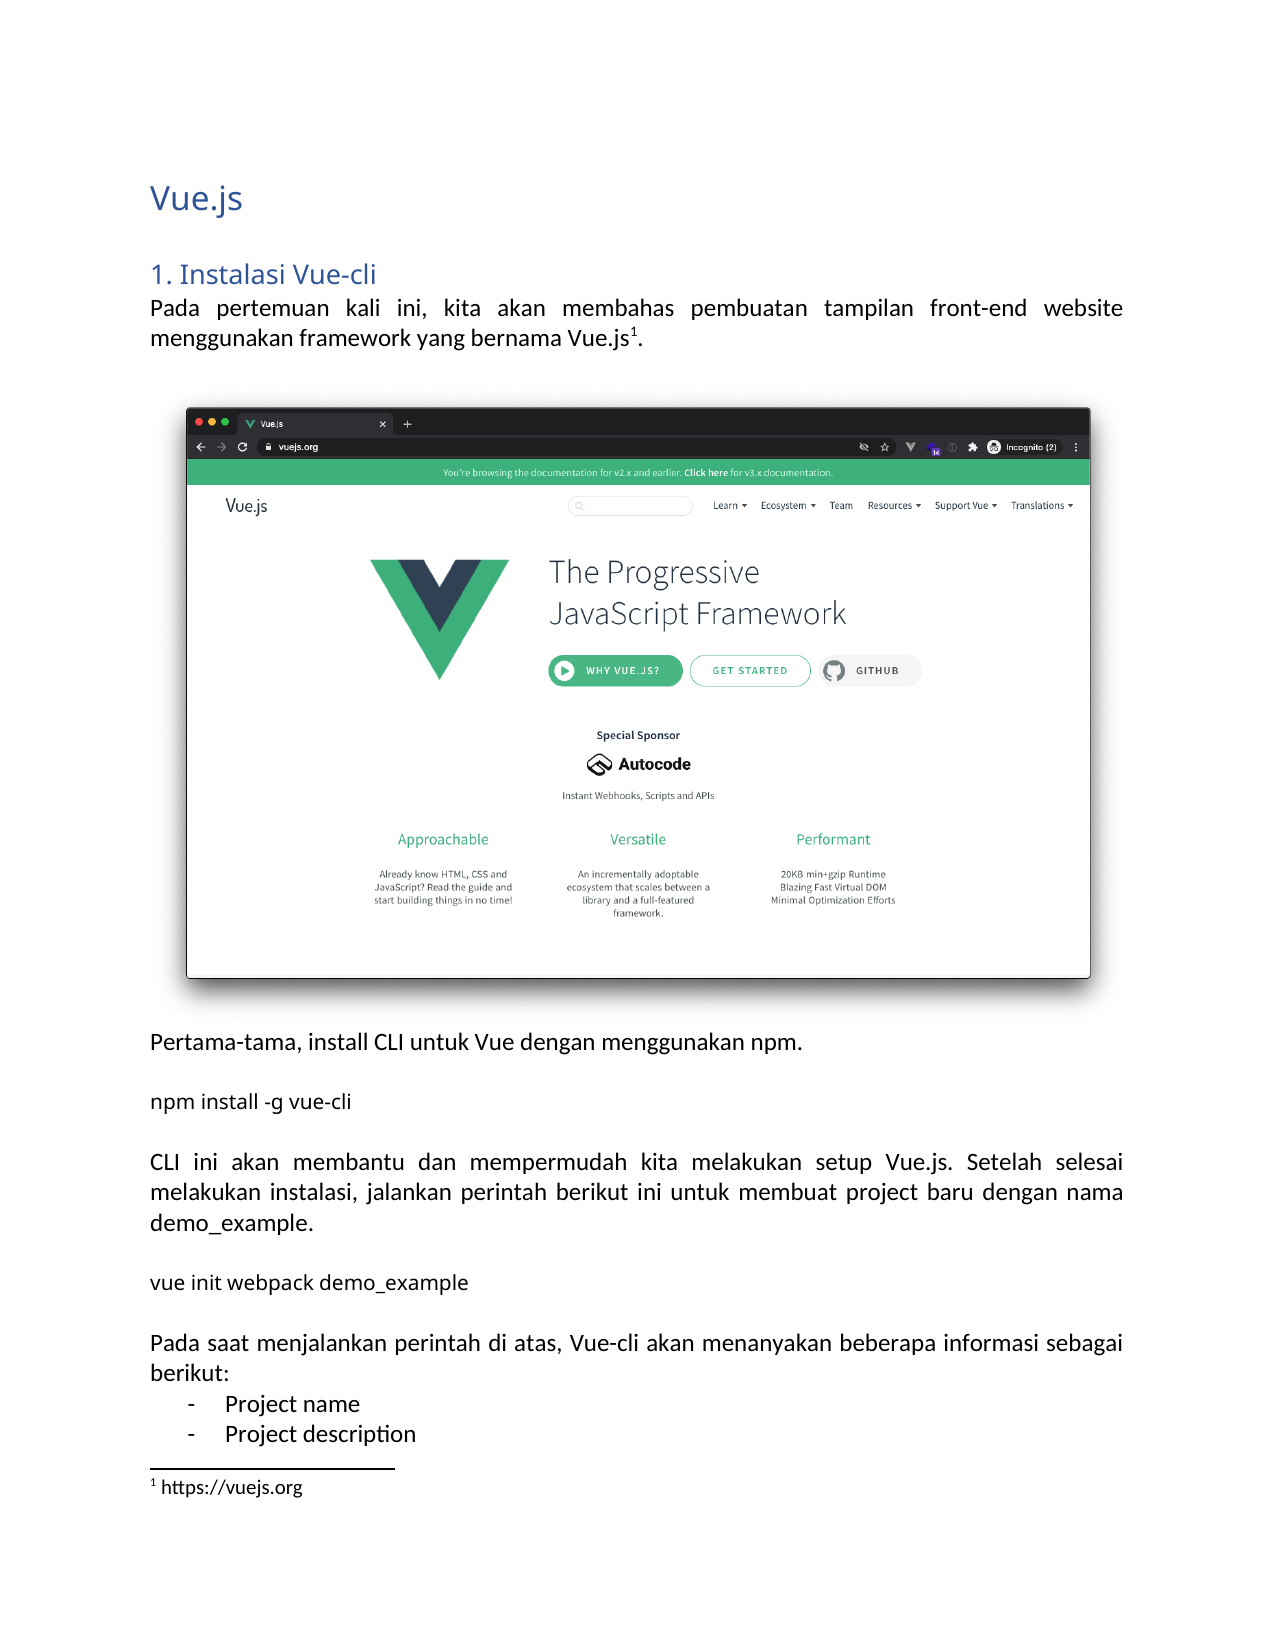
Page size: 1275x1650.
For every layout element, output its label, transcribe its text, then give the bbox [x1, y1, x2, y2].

text Pada saat menjalankan perintah di atas, Vue-cli akan menanyakan beberapa informasi sebagai berikut: [150, 1327, 1125, 1388]
subtitle 1. Instalasi Vue-cli [150, 255, 1125, 292]
text vue init webpack demo_example [150, 1268, 1125, 1296]
text Pada pertemuan kali ini, kita akan membahas pembuatan tampilan front-end website menggunakan framework yang bernama Vue.js. [150, 292, 1125, 353]
picture [150, 383, 1125, 1026]
text npm install -g vue-cli [150, 1087, 1125, 1115]
text Pertama-tama, install CLI untuk Vue dengan menggunakan npm. [150, 1026, 1125, 1056]
text CLI ini akan membantu dan mempermudah kita melakukan setup Vue.js. Setelah selesai melakukan instalasi, jalankan perintah berikut ini untuk membuat project baru dengan nama demo_example. [150, 1146, 1125, 1237]
subtitle Vue.js [150, 175, 1125, 220]
list Project description [187, 1418, 1125, 1449]
list Project name [187, 1388, 1125, 1418]
